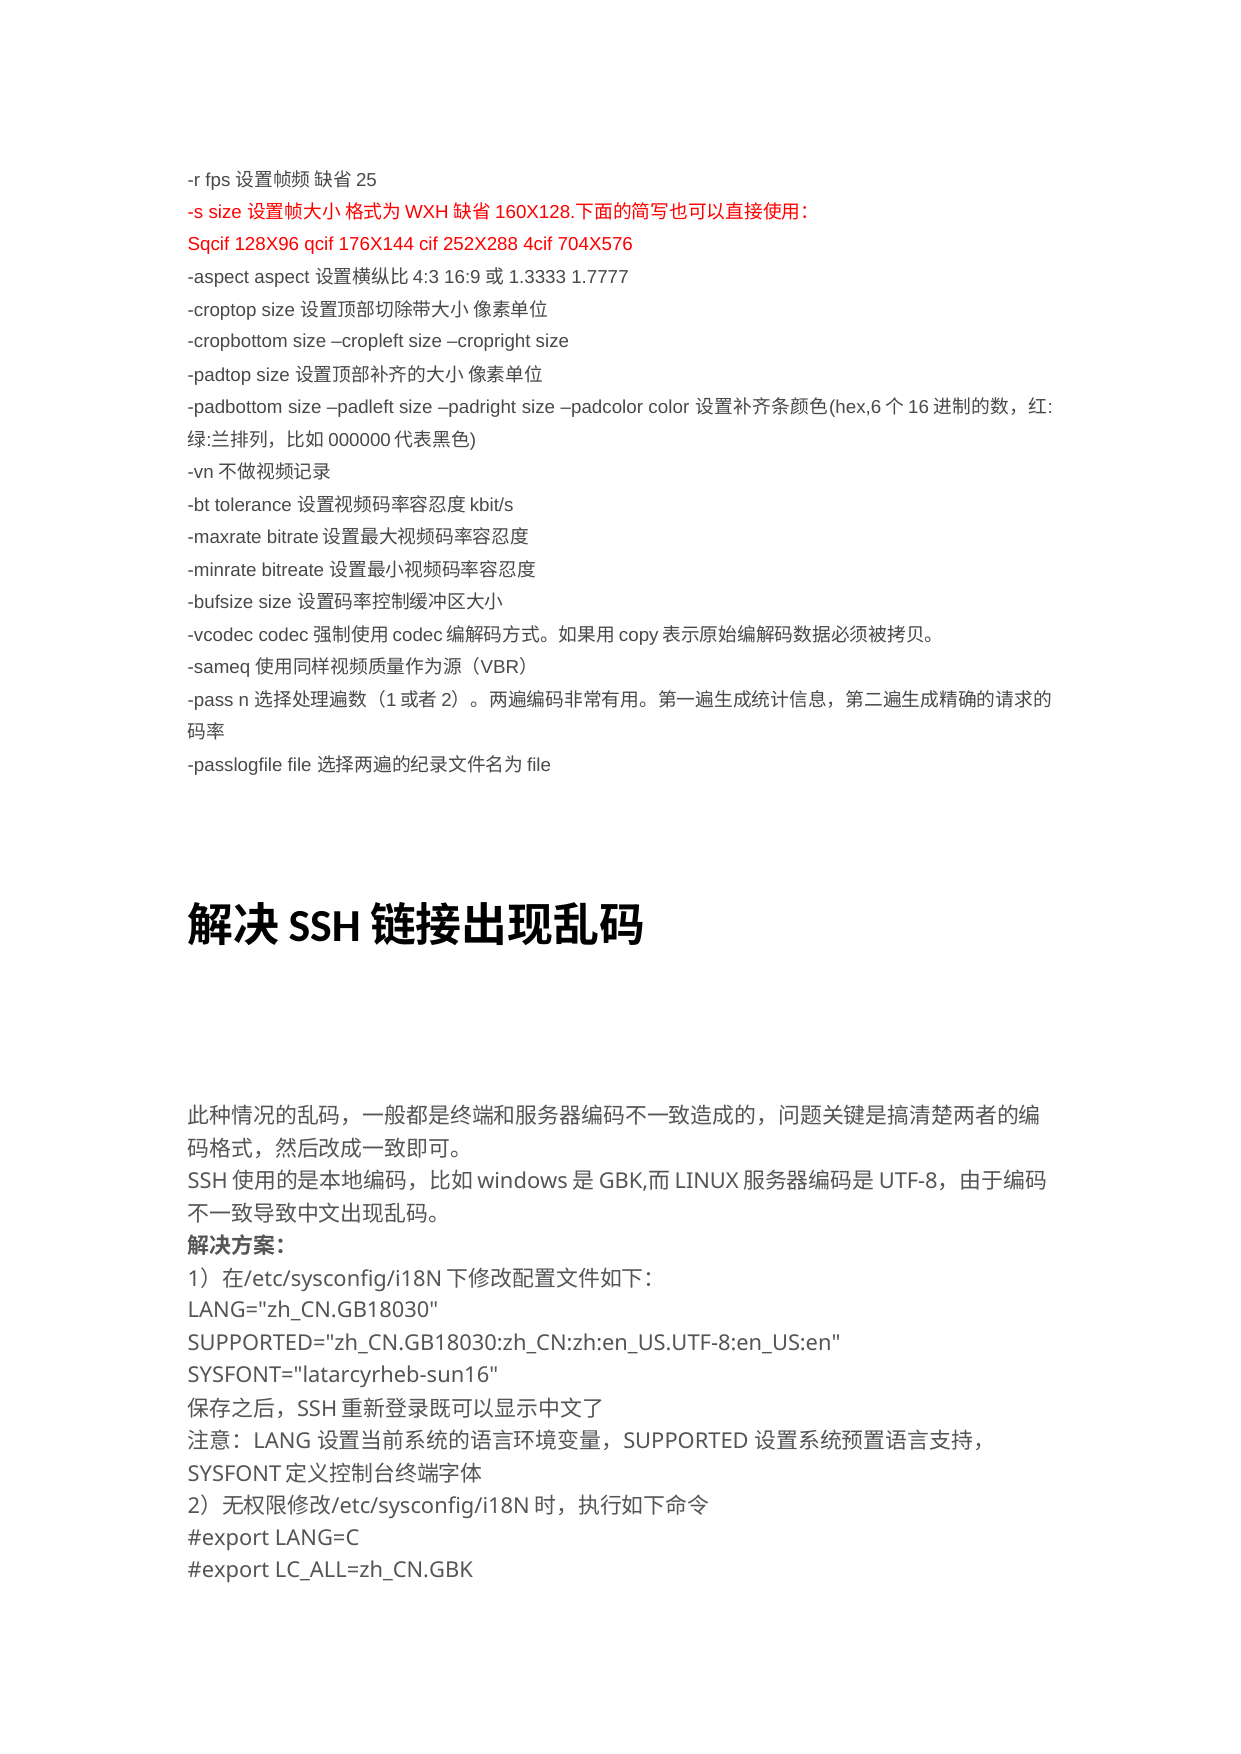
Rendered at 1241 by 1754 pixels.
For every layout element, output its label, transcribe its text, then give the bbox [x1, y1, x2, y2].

text 1）在/etc/sysconfig/i18N下修改配置文件如下： [187, 1260, 1053, 1293]
text 保存之后，SSH重新登录既可以显示中文了 [187, 1390, 1053, 1423]
text #export LC_ALL=zh_CN.GBK [187, 1553, 1053, 1585]
text 此种情况的乱码，一般都是终端和服务器编码不一致造成的，问题关键是搞清楚两者的编码格式，然后改成一致即可。 [187, 1098, 1053, 1163]
text 2）无权限修改/etc/sysconfig/i18N时，执行如下命令 [187, 1488, 1053, 1520]
subtitle 解决SSH链接出现乱码 [187, 872, 1053, 970]
text LANG="zh_CN.GB18030" SUPPORTED="zh_CN.GB18030:zh_CN:zh:en_US.UTF-8:en_US:en" SYSFONT="latarcyrheb-sun16" [187, 1293, 1053, 1390]
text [187, 162, 1053, 779]
text 注意：LANG 设置当前系统的语言环境变量，SUPPORTED 设置系统预置语言支持，SYSFONT定义控制台终端字体 [187, 1423, 1053, 1488]
text SSH使用的是本地编码，比如windows是GBK,而LINUX服务器编码是UTF-8，由于编码不一致导致中文出现乱码。 [187, 1163, 1053, 1228]
text #export LANG=C [187, 1520, 1053, 1553]
text 解决方案： [187, 1228, 1053, 1260]
